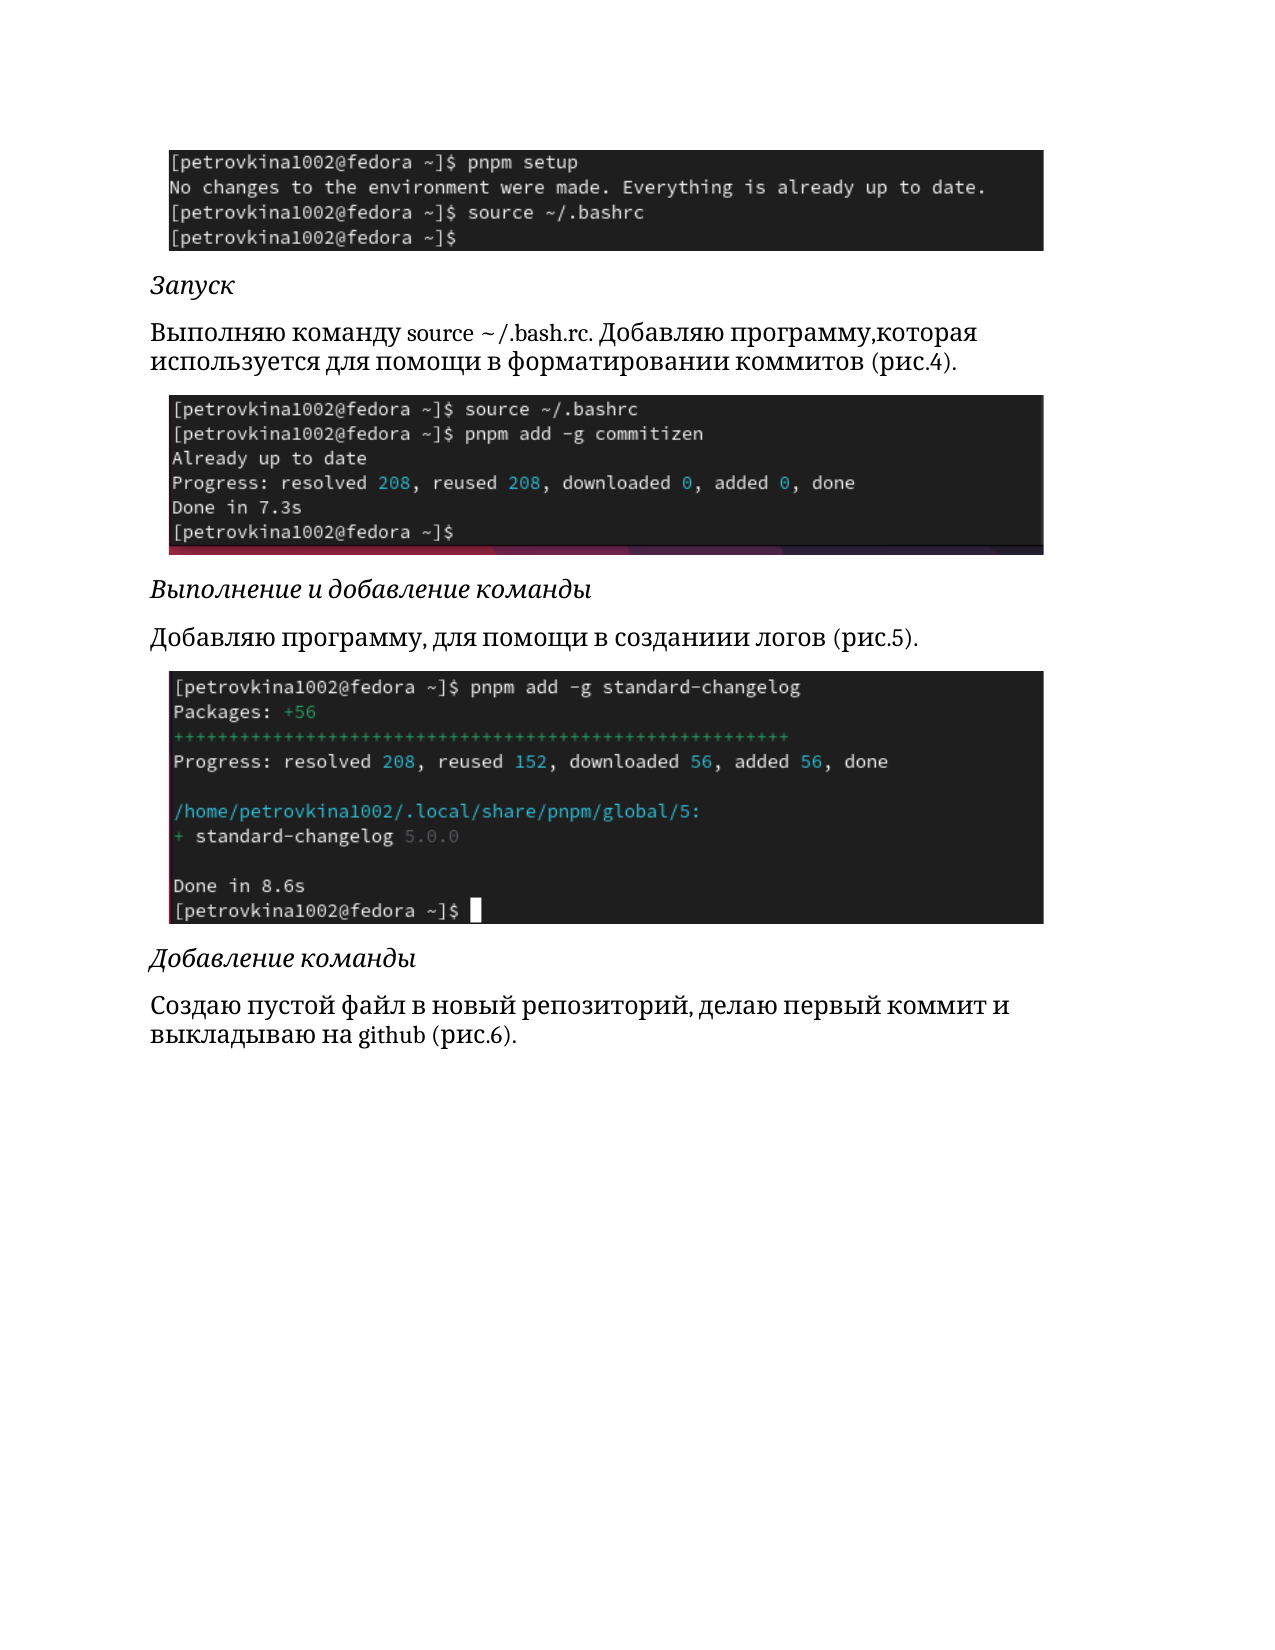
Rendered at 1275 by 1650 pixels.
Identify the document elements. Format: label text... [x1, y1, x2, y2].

picture [168, 395, 1044, 555]
text Добавляю программу, для помощи в созданиии логов (рис.5). [150, 623, 1125, 652]
picture [168, 150, 1044, 251]
picture [168, 671, 1044, 924]
text Выполняю команду source ~/.bash.rc. Добавляю программу,которая используется для помощи в форматировании коммитов (рис.4). [150, 319, 1125, 377]
text Запуск [150, 272, 1125, 300]
text Выполнение и добавление команды [150, 576, 1125, 605]
text Создаю пустой файл в новый репозиторий, делаю первый коммит и выкладываю на github (рис.6). [150, 992, 1125, 1049]
text Добавление команды [150, 944, 1125, 973]
